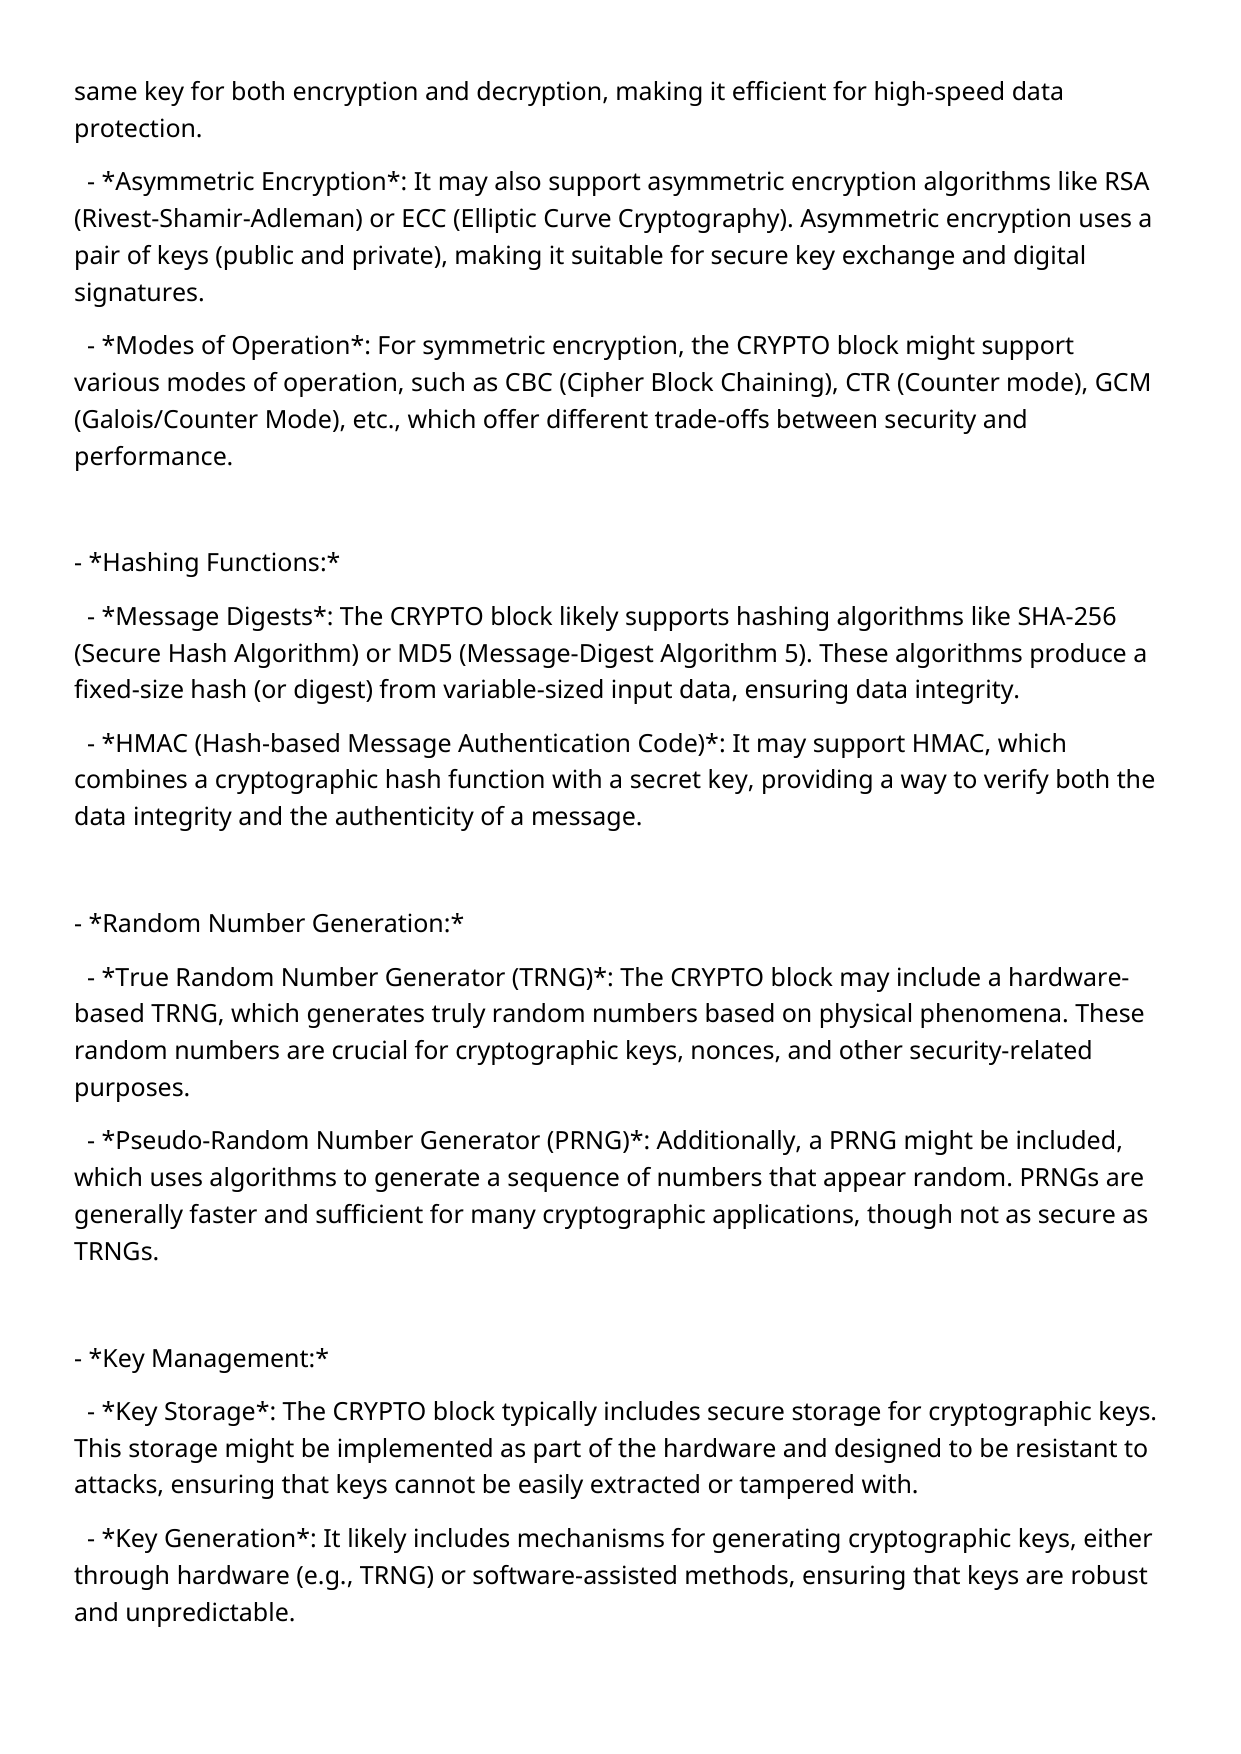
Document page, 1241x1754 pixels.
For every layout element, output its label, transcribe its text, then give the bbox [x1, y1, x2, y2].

text - *Key Generation*: It likely includes mechanisms for generating cryptographic keys, either through hardware (e.g., TRNG) or software-assisted methods, ensuring that keys are robust and unpredictable. [74, 1521, 1167, 1628]
text - *Modes of Operation*: For symmetric encryption, the CRYPTO block might support various modes of operation, such as CBC (Cipher Block Chaining), CTR (Counter mode), GCM (Galois/Counter Mode), etc., which offer different trade-offs between security and performance. [74, 328, 1167, 472]
text - *Key Management:* [74, 1340, 1167, 1374]
text - *Hashing Functions:* [74, 545, 1167, 579]
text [74, 74, 1167, 145]
text - *Random Number Generation:* [74, 906, 1167, 940]
text - *True Random Number Generator (TRNG)*: The CRYPTO block may include a hardware-based TRNG, which generates truly random numbers based on physical phenomena. These random numbers are crucial for cryptographic keys, nonces, and other security-related purposes. [74, 959, 1167, 1104]
text - *Asymmetric Encryption*: It may also support asymmetric encryption algorithms like RSA (Rivest-Shamir-Adleman) or ECC (Elliptic Curve Cryptography). Asymmetric encryption uses a pair of keys (public and private), making it suitable for secure key exchange and digital signatures. [74, 164, 1167, 308]
text - *HMAC (Hash-based Message Authentication Code)*: It may support HMAC, which combines a cryptographic hash function with a secret key, providing a way to verify both the data integrity and the authenticity of a message. [74, 725, 1167, 833]
text - *Key Storage*: The CRYPTO block typically includes secure storage for cryptographic keys. This storage might be implemented as part of the hardware and designed to be resistant to attacks, ensuring that keys cannot be easily extracted or tampered with. [74, 1394, 1167, 1501]
text - *Message Digests*: The CRYPTO block likely supports hashing algorithms like SHA-256 (Secure Hash Algorithm) or MD5 (Message-Digest Algorithm 5). These algorithms produce a fixed-size hash (or digest) from variable-sized input data, ensuring data integrity. [74, 598, 1167, 706]
text - *Pseudo-Random Number Generator (PRNG)*: Additionally, a PRNG might be included, which uses algorithms to generate a sequence of numbers that appear random. PRNGs are generally faster and sufficient for many cryptographic applications, though not as secure as TRNGs. [74, 1123, 1167, 1267]
